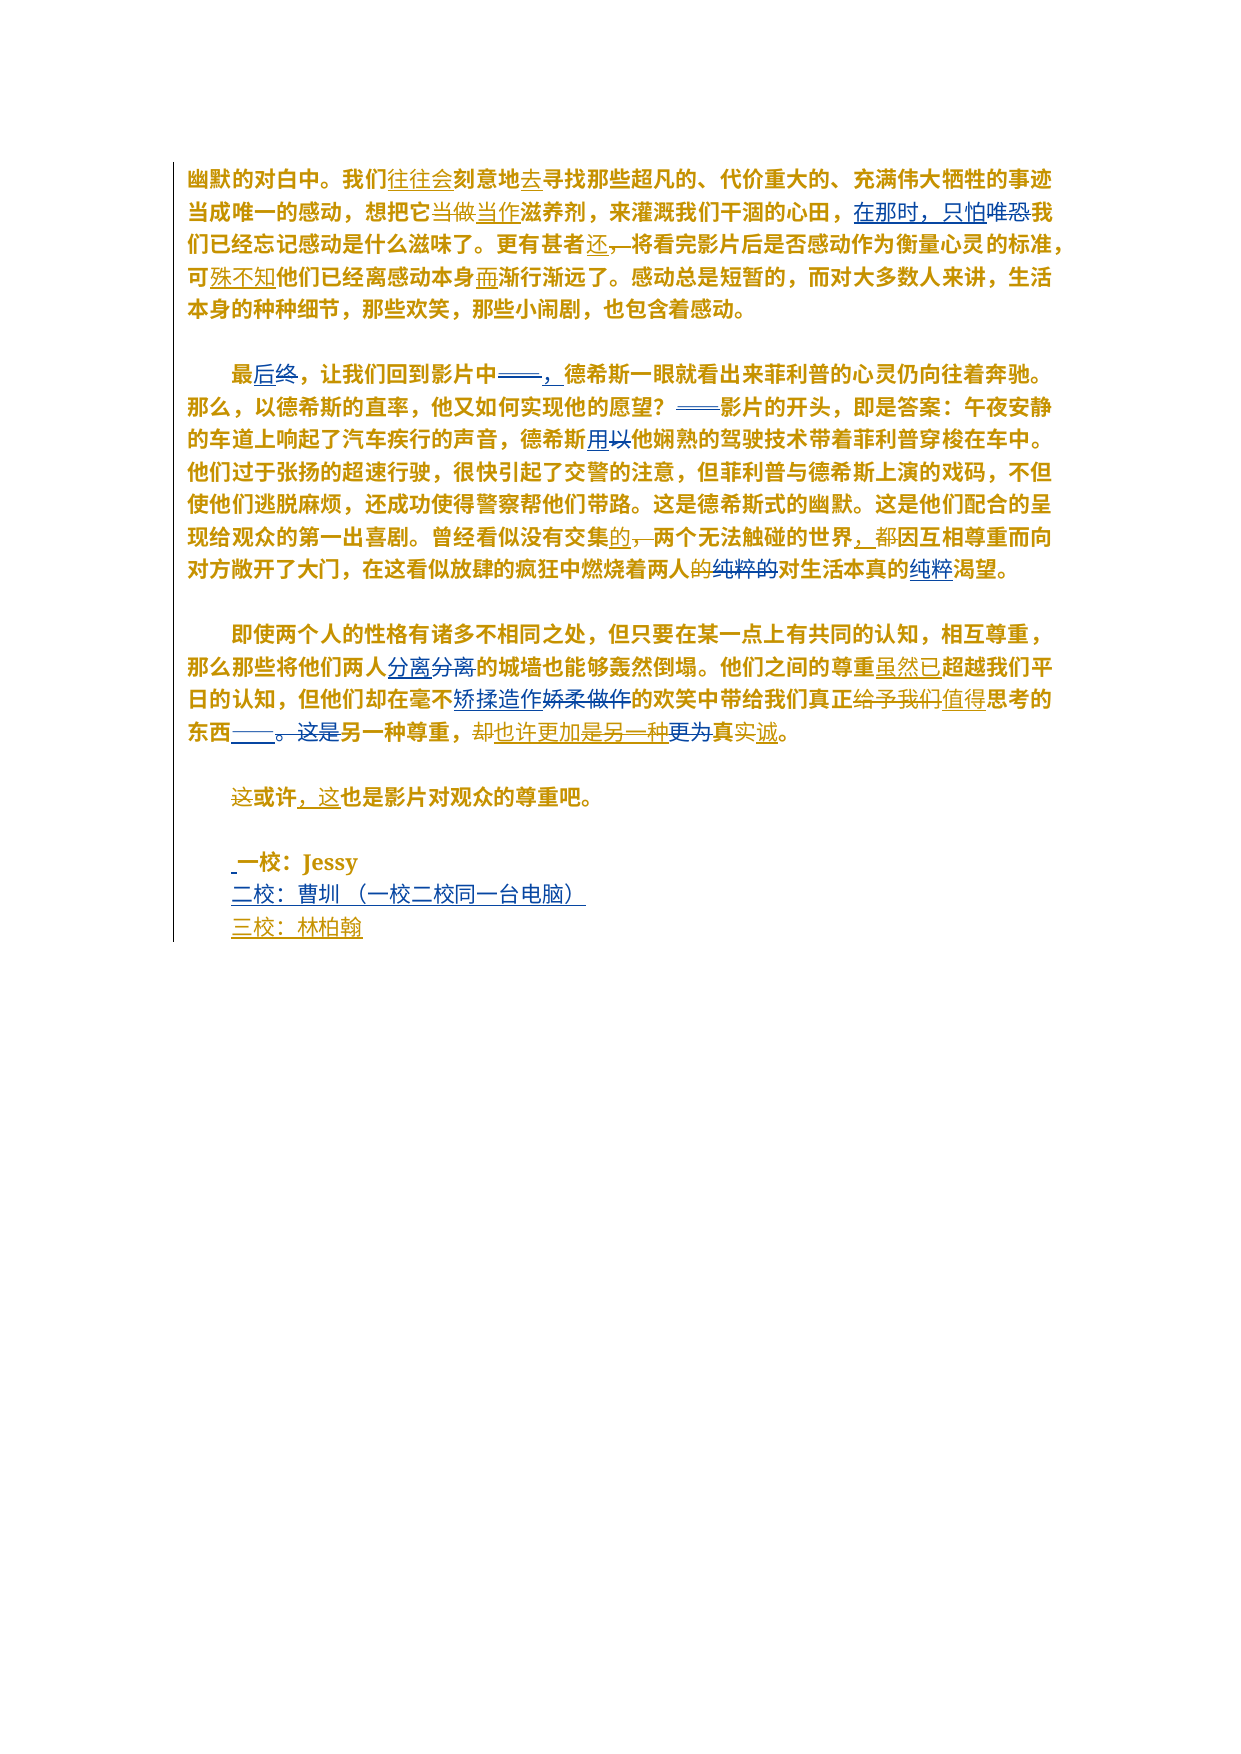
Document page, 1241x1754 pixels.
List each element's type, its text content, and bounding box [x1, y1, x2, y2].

text 最，让我们回到影片中德希斯一眼就看出来菲利普的心灵仍向往着奔驰。那么，以德希斯的直率，他又如何实现他的愿望？影片的开头，即是答案：午夜安静的车道上响起了汽车疾行的声音，德希斯他娴熟的驾驶技术带着菲利普穿梭在车中。他们过于张扬的超速行驶，很快引起了交警的注意，但菲利普与德希斯上演的戏码，不但使他们逃脱麻烦，还成功使得警察帮他们带路。这是德希斯式的幽默。这是他们配合的呈现给观众的第一出喜剧。曾经看似没有交集两个无法触碰的世界因互相尊重而向对方敞开了大门，在这看似放肆的疯狂中燃烧着两人对生活本真的渴望。 [187, 357, 1053, 584]
text 一校：Jessy [187, 844, 1053, 877]
text 即使两个人的性格有诸多不相同之处，但只要在某一点上有共同的认知，相互尊重，那么那些将他们两人的城墙也能够轰然倒塌。他们之间的尊重超越我们平日的认知，但他们却在毫不的欢笑中带给我们真正思考的东西另一种尊重，真。 [187, 617, 1053, 747]
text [187, 162, 1053, 324]
text 或许也是影片对观众的尊重吧。 [187, 779, 1053, 812]
